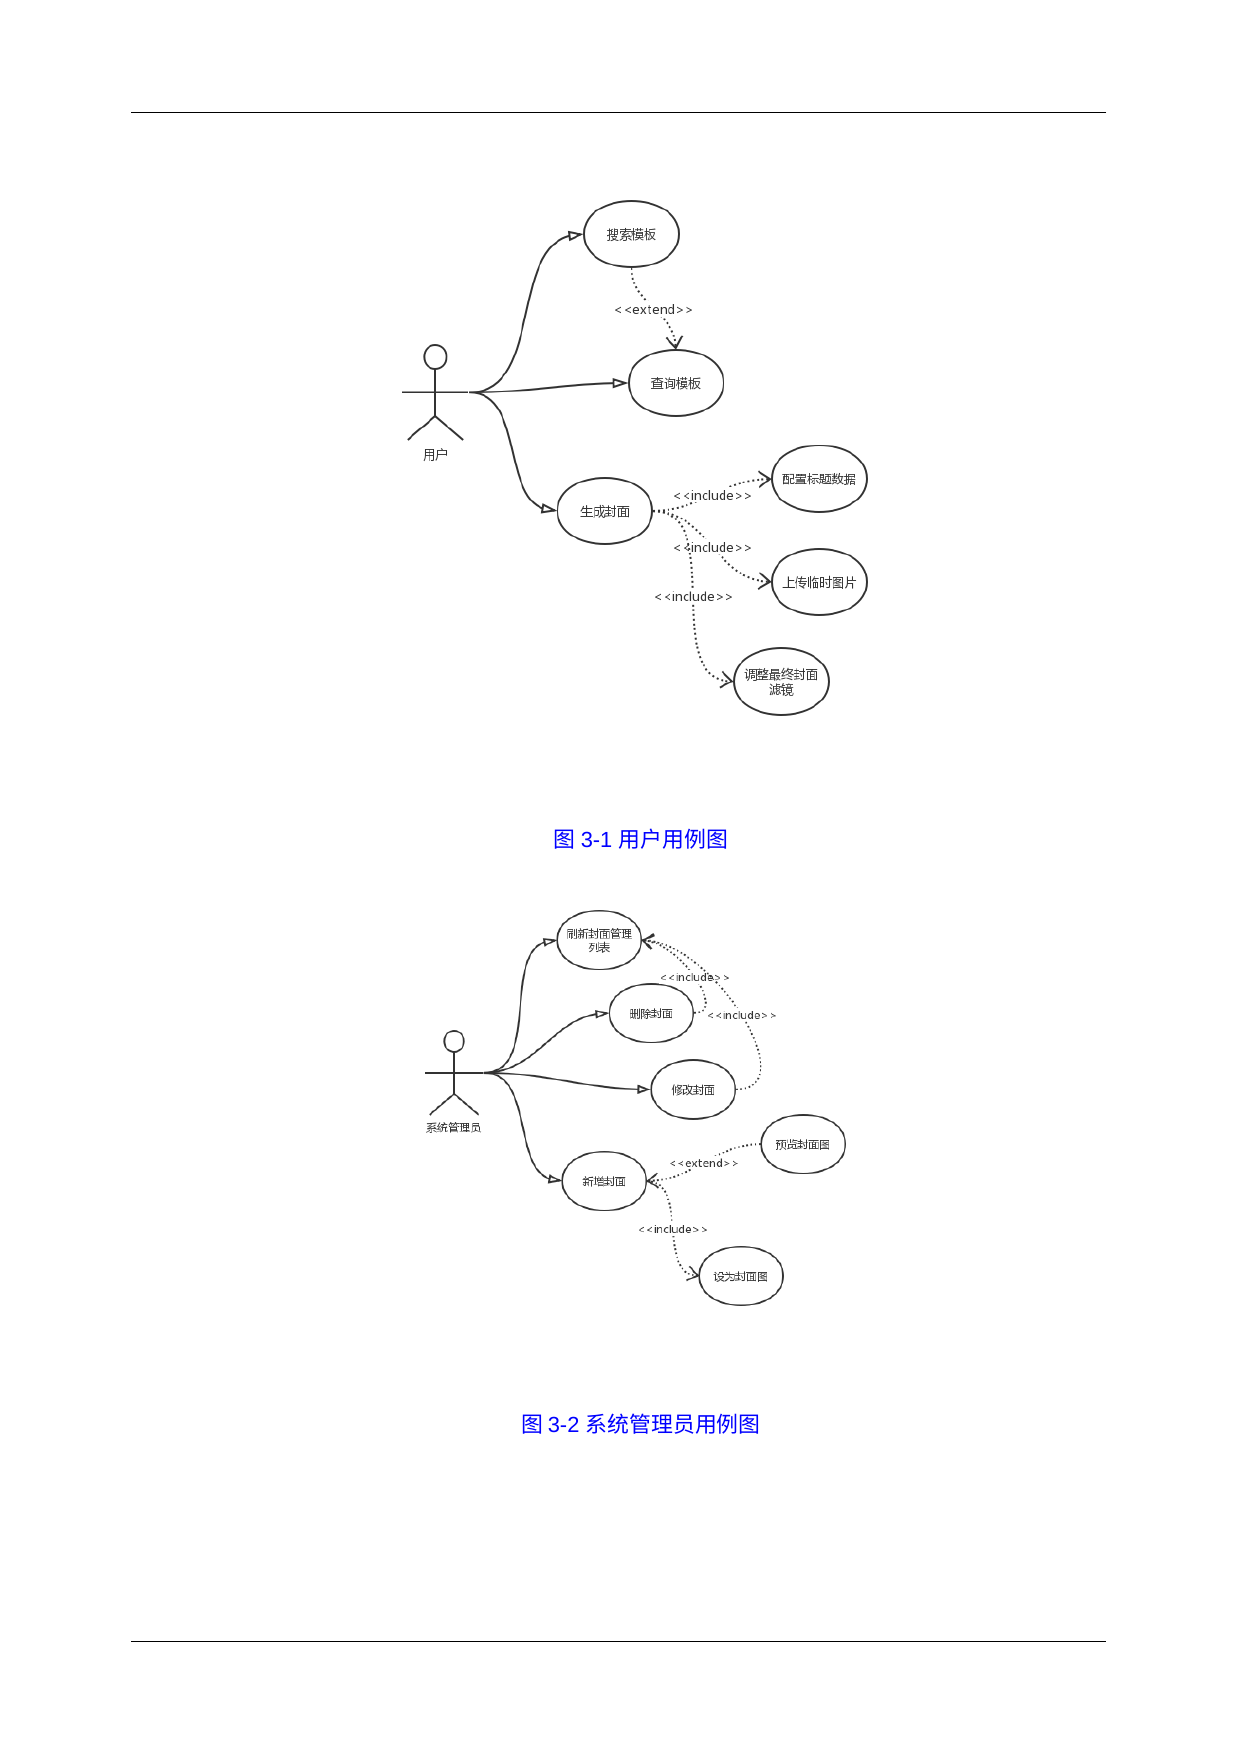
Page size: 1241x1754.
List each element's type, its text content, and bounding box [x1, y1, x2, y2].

picture [356, 155, 925, 773]
text 图 3-1 用户用例图 [131, 822, 1106, 854]
text 图 3-2 系统管理员用例图 [131, 1407, 1106, 1439]
picture [384, 870, 897, 1357]
